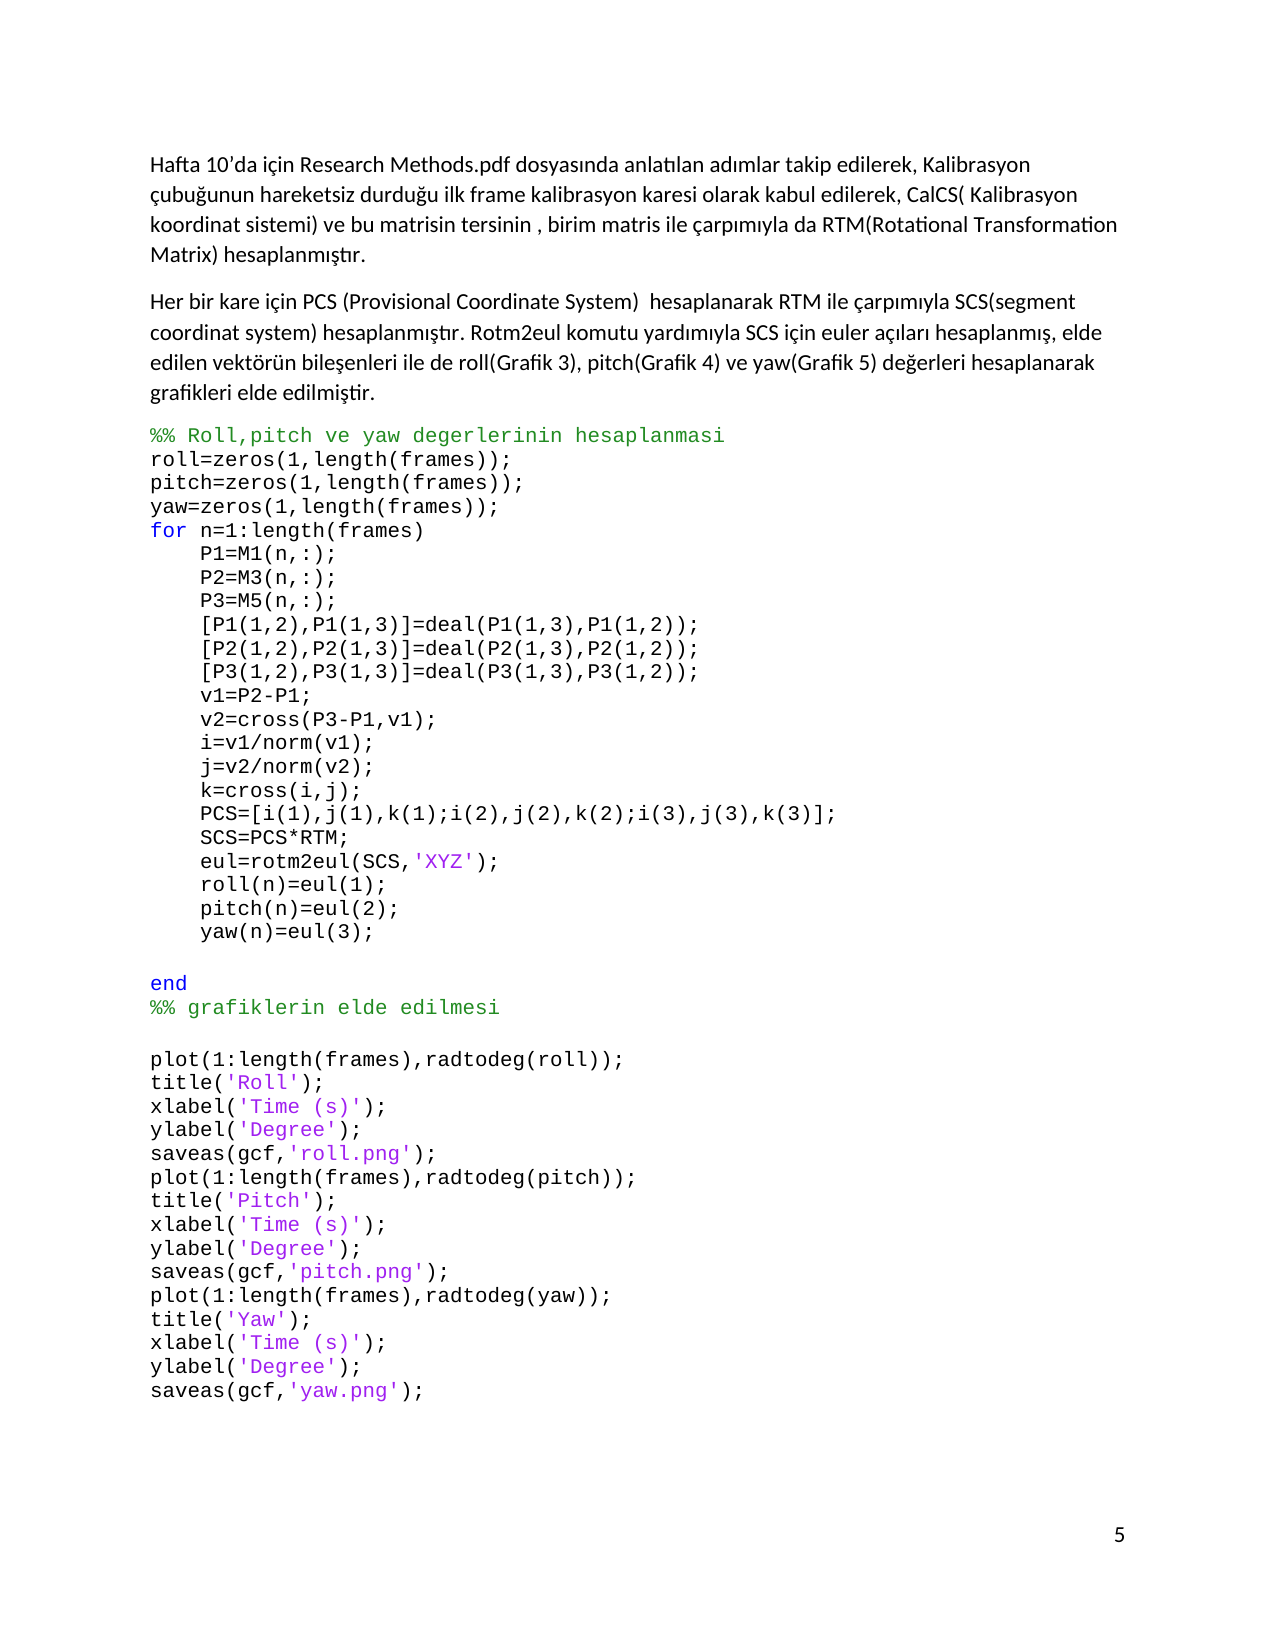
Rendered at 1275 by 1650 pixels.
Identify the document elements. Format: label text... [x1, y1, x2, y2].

text pitch(n)=eul(2); [150, 898, 1125, 922]
text title('Roll'); [150, 1072, 1125, 1096]
text v2=cross(P3-P1,v1); [150, 709, 1125, 732]
text yaw=zeros(1,length(frames)); [150, 496, 1125, 519]
text k=cross(i,j); [150, 780, 1125, 803]
text title('Pitch'); [150, 1190, 1125, 1214]
text saveas(gcf,'roll.png'); [150, 1143, 1125, 1167]
text j=v2/norm(v2); [150, 756, 1125, 780]
text ylabel('Degree'); [150, 1238, 1125, 1261]
text roll=zeros(1,length(frames)); [150, 449, 1125, 472]
text xlabel('Time (s)'); [150, 1096, 1125, 1119]
text yaw(n)=eul(3); [150, 922, 1125, 945]
text for n=1:length(frames) [150, 519, 1125, 543]
text [P3(1,2),P3(1,3)]=deal(P3(1,3),P3(1,2)); [150, 661, 1125, 685]
text plot(1:length(frames),radtodeg(yaw)); [150, 1285, 1125, 1309]
text i=v1/norm(v1); [150, 732, 1125, 756]
text eul=rotm2eul(SCS,'XYZ'); [150, 851, 1125, 874]
text Her bir kare için PCS (Provisional Coordinate System) hesaplanarak RTM ile çarpımıyla SCS(segment coordinat system) hesaplanmıştır. Rotm2eul komutu yardımıyla SCS için euler açıları hesaplanmış, elde edilen vektörün bileşenleri ile de roll(Grafik 3), pitch(Grafik 4) ve yaw(Grafik 5) değerleri hesaplanarak grafikleri elde edilmiştir. [150, 287, 1125, 406]
text title('Yaw'); [150, 1309, 1125, 1332]
text saveas(gcf,'pitch.png'); [150, 1261, 1125, 1285]
text [P2(1,2),P2(1,3)]=deal(P2(1,3),P2(1,2)); [150, 638, 1125, 661]
text [P1(1,2),P1(1,3)]=deal(P1(1,3),P1(1,2)); [150, 614, 1125, 638]
text end [150, 973, 1125, 997]
text PCS=[i(1),j(1),k(1);i(2),j(2),k(2);i(3),j(3),k(3)]; [150, 803, 1125, 827]
text v1=P2-P1; [150, 685, 1125, 709]
text roll(n)=eul(1); [150, 874, 1125, 898]
text %% grafiklerin elde edilmesi [150, 997, 1125, 1021]
text P3=M5(n,:); [150, 591, 1125, 614]
text ylabel('Degree'); [150, 1119, 1125, 1143]
text plot(1:length(frames),radtodeg(pitch)); [150, 1167, 1125, 1190]
text saveas(gcf,'yaw.png'); [150, 1379, 1125, 1403]
text Hafta 10’da için Research Methods.pdf dosyasında anlatılan adımlar takip edilerek, Kalibrasyon çubuğunun hareketsiz durduğu ilk frame kalibrasyon karesi olarak kabul edilerek, CalCS( Kalibrasyon koordinat sistemi) ve bu matrisin tersinin , birim matris ile çarpımıyla da RTM(Rotational Transformation Matrix) hesaplanmıştır. [150, 150, 1125, 269]
text pitch=zeros(1,length(frames)); [150, 472, 1125, 496]
text %% Roll,pitch ve yaw degerlerinin hesaplanmasi [150, 425, 1125, 449]
text plot(1:length(frames),radtodeg(roll)); [150, 1048, 1125, 1072]
text xlabel('Time (s)'); [150, 1214, 1125, 1238]
text P1=M1(n,:); [150, 543, 1125, 567]
text ylabel('Degree'); [150, 1356, 1125, 1379]
text P2=M3(n,:); [150, 567, 1125, 591]
text xlabel('Time (s)'); [150, 1332, 1125, 1356]
text SCS=PCS*RTM; [150, 827, 1125, 851]
